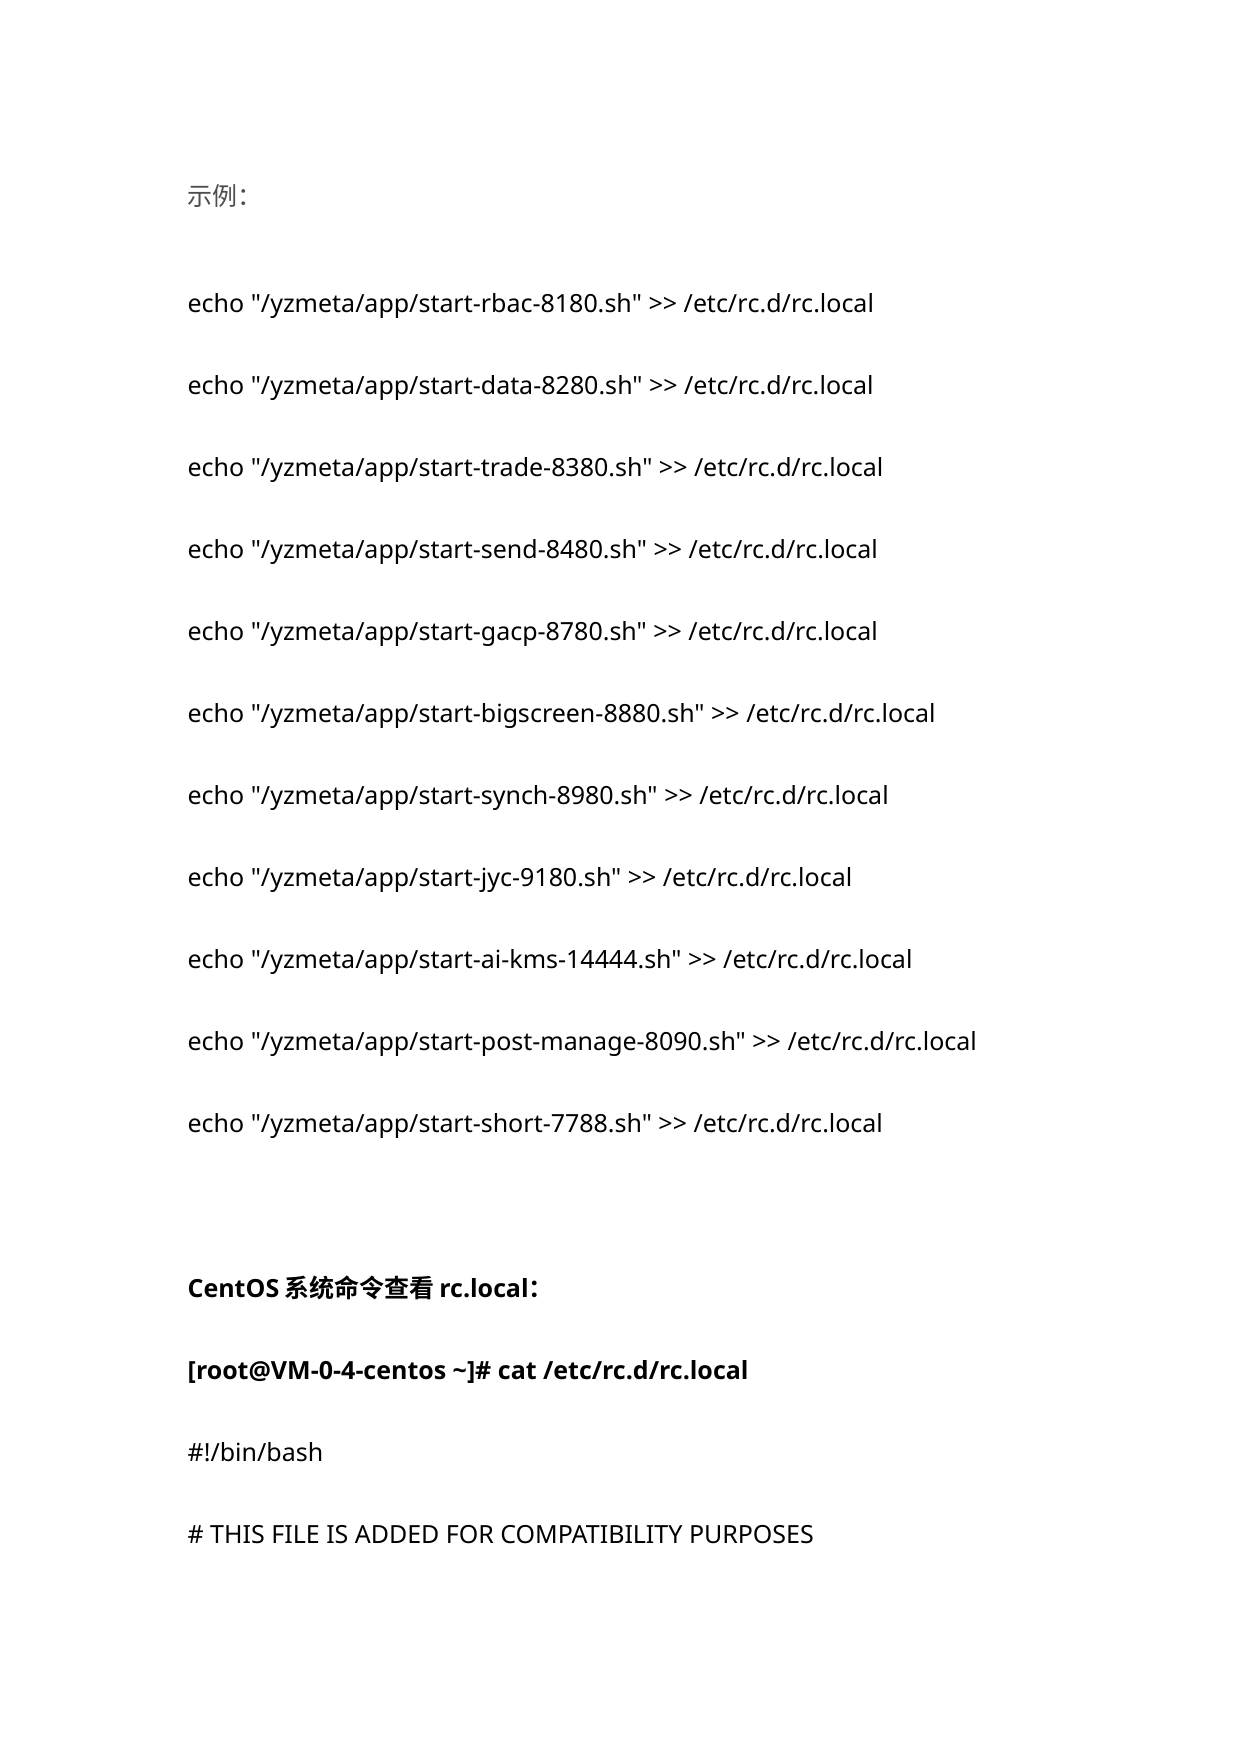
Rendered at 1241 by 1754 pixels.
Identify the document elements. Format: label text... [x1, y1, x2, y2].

list [root@VM-0-4-centos ~]# cat /etc/rc.d/rc.local [187, 1337, 1053, 1402]
text echo "/yzmeta/app/start-rbac-8180.sh" >> /etc/rc.d/rc.local [187, 270, 1053, 335]
list echo "/yzmeta/app/start-trade-8380.sh" >> /etc/rc.d/rc.local [187, 434, 1053, 499]
list echo "/yzmeta/app/start-bigscreen-8880.sh" >> /etc/rc.d/rc.local [187, 680, 1053, 745]
list echo "/yzmeta/app/start-post-manage-8090.sh" >> /etc/rc.d/rc.local [187, 1008, 1053, 1073]
list CentOS系统命令查看rc.local： [187, 1254, 1053, 1319]
list #!/bin/bash [187, 1419, 1053, 1484]
list echo "/yzmeta/app/start-short-7788.sh" >> /etc/rc.d/rc.local [187, 1090, 1053, 1155]
list echo "/yzmeta/app/start-ai-kms-14444.sh" >> /etc/rc.d/rc.local [187, 926, 1053, 991]
list # THIS FILE IS ADDED FOR COMPATIBILITY PURPOSES [187, 1501, 1053, 1566]
text 示例： [187, 162, 1053, 227]
list echo "/yzmeta/app/start-synch-8980.sh" >> /etc/rc.d/rc.local [187, 762, 1053, 827]
list echo "/yzmeta/app/start-gacp-8780.sh" >> /etc/rc.d/rc.local [187, 598, 1053, 663]
list echo "/yzmeta/app/start-send-8480.sh" >> /etc/rc.d/rc.local [187, 516, 1053, 581]
list echo "/yzmeta/app/start-data-8280.sh" >> /etc/rc.d/rc.local [187, 352, 1053, 417]
list echo "/yzmeta/app/start-jyc-9180.sh" >> /etc/rc.d/rc.local [187, 844, 1053, 909]
